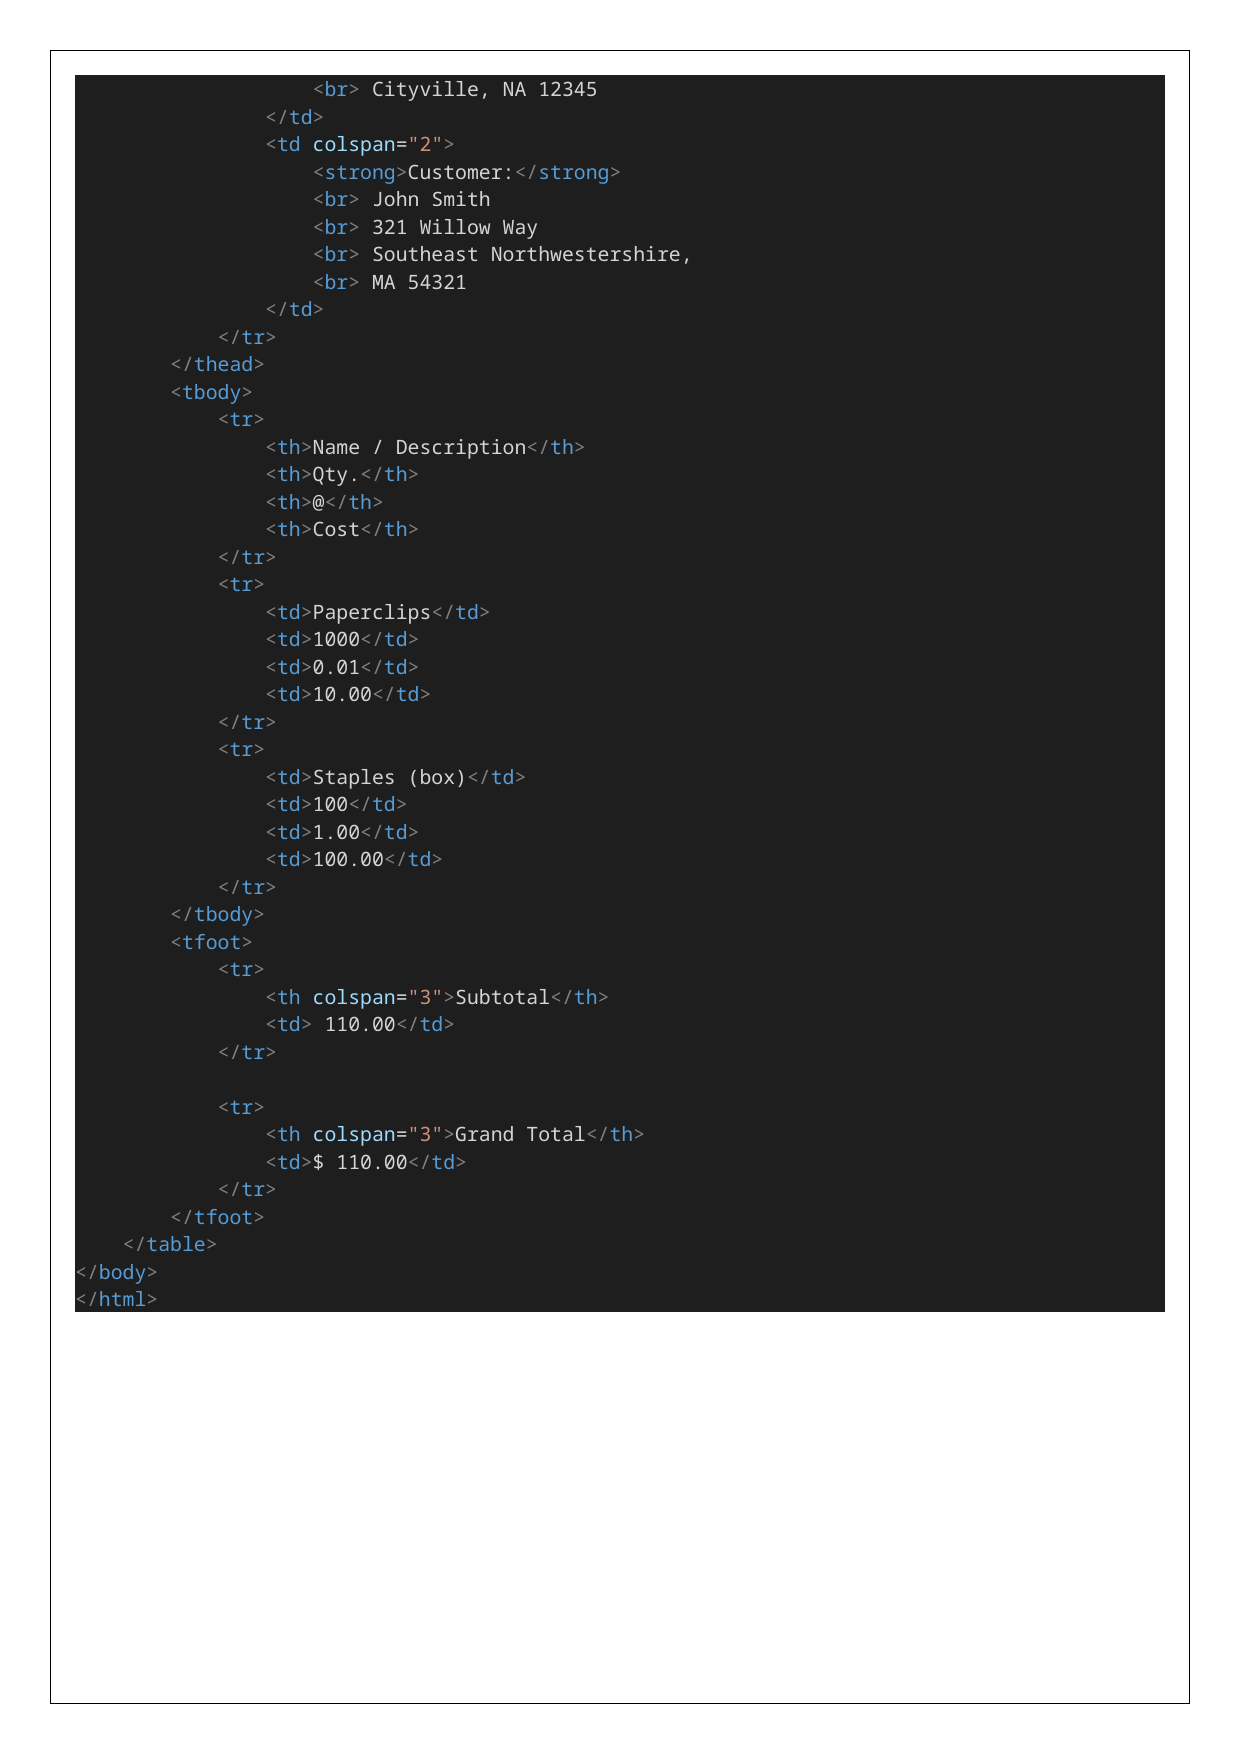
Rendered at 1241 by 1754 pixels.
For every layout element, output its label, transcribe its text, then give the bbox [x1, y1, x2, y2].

text <th>Name / Description</th> [75, 432, 1165, 460]
text <th>@</th> [75, 487, 1165, 515]
text </body> [75, 1257, 1165, 1285]
text <br> MA 54321 [75, 267, 1165, 295]
text <tr> [75, 570, 1165, 597]
text <td>10.00</td> [75, 680, 1165, 707]
text </tr> [75, 1175, 1165, 1202]
text <td>1.00</td> [75, 817, 1165, 845]
text <br> 321 Willow Way [75, 212, 1165, 240]
text </tfoot> [75, 1202, 1165, 1230]
text </tr> [75, 542, 1165, 570]
text </table> [75, 1230, 1165, 1257]
text <br> Cityville, NA 12345 [75, 75, 1165, 102]
text <tr> [75, 405, 1165, 432]
text </tr> [75, 1037, 1165, 1065]
text </tbody> [75, 900, 1165, 927]
text </tr> [75, 322, 1165, 350]
text <br> Southeast Northwestershire, [75, 240, 1165, 267]
text </thead> [75, 350, 1165, 377]
text <td colspan="2"> [75, 130, 1165, 157]
text <td>0.01</td> [75, 652, 1165, 680]
text </td> [75, 102, 1165, 130]
text <td>Staples (box)</td> [75, 762, 1165, 790]
text <tr> [75, 955, 1165, 982]
text <th colspan="3">Grand Total</th> [75, 1120, 1165, 1147]
text </td> [75, 295, 1165, 322]
text </tr> [75, 707, 1165, 735]
text <td>1000</td> [75, 625, 1165, 652]
text <th>Cost</th> [75, 515, 1165, 542]
text <tfoot> [75, 927, 1165, 955]
text <th colspan="3">Subtotal</th> [75, 982, 1165, 1010]
text <th>Qty.</th> [75, 460, 1165, 487]
text <td> 110.00</td> [75, 1010, 1165, 1037]
text <tr> [75, 735, 1165, 762]
text <tr> [75, 1092, 1165, 1120]
text <br> John Smith [75, 185, 1165, 212]
text <td>100.00</td> [75, 845, 1165, 872]
text <strong>Customer:</strong> [75, 157, 1165, 185]
text </tr> [75, 872, 1165, 900]
text <tbody> [75, 377, 1165, 405]
text <td>100</td> [75, 790, 1165, 817]
text <td>$ 110.00</td> [75, 1147, 1165, 1175]
text <td>Paperclips</td> [75, 597, 1165, 625]
text </html> [75, 1285, 1165, 1312]
